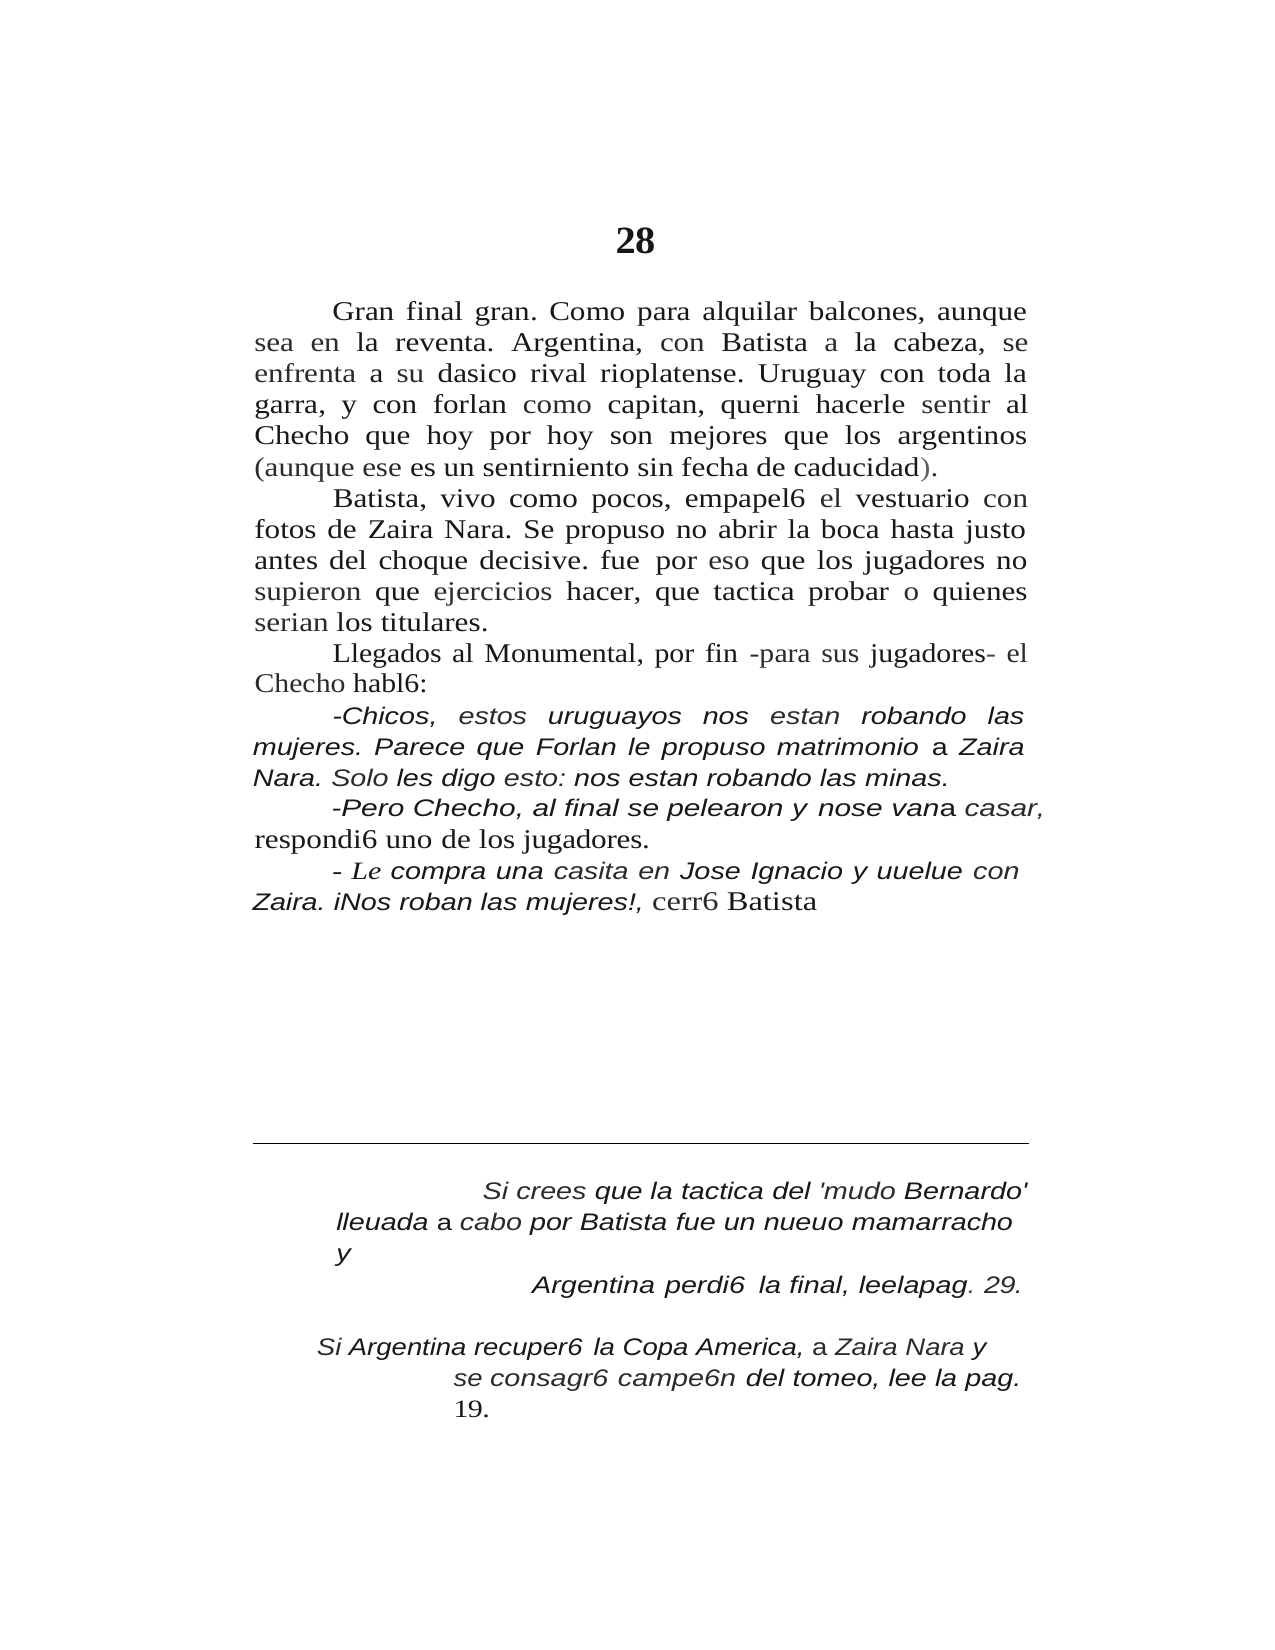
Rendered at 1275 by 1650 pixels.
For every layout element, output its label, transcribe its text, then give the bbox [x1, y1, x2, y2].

text -Pero Checho, al final se pelearon y nose vana casar, [331, 795, 1112, 822]
text Batista, vivo como pocos, empapel6 el vestuario con fotos de Zaira Nara. Se propuso no abrir la boca hasta justo antes del choque decisive. fue por eso que los jugadores no supieron que ejercicios hacer, que tactica probar o quienes serian los titulares. [254, 482, 1028, 637]
text Argentina perdi6 la final, leelapag. 29. [532, 1271, 1112, 1299]
text Llegados al Monumental, por fin -para sus jugadores- el Checho habl6: [254, 638, 1028, 699]
text respondi6 uno de los jugadores. [254, 823, 1112, 854]
text -Chicos, estos uruguayos nos estan robando las mujeres. Parece que Forlan le propuso matrimonio a Zaira Nara. Solo les digo esto: nos estan robando las minas. [253, 702, 1024, 792]
text Si Argentina recuper6 la Copa America, a Zaira Nara y se consagr6 campe6n del tomeo, lee la pag. 19. [317, 1333, 1026, 1423]
text - Le compra una casita en Jose Ignacio y uuelue con Zaira. iNos roban las mujeres!, cerr6 Batista [252, 856, 1019, 917]
text Si crees que la tactica del 'mudo Bernardo' lleuada a cabo por Batista fue un nueuo mamarracho y [336, 1177, 1028, 1267]
text Gran final gran. Como para alquilar balcones, aunque sea en la reventa. Argentina, con Batista a la cabeza, se enfrenta a su dasico rival rioplatense. Uruguay con toda la garra, y con forlan como capitan, querni hacerle sentir al Checho que hoy por hoy son mejores que los argentinos (aunque ese es un sentirniento sin fecha de caducidad). [254, 295, 1028, 482]
